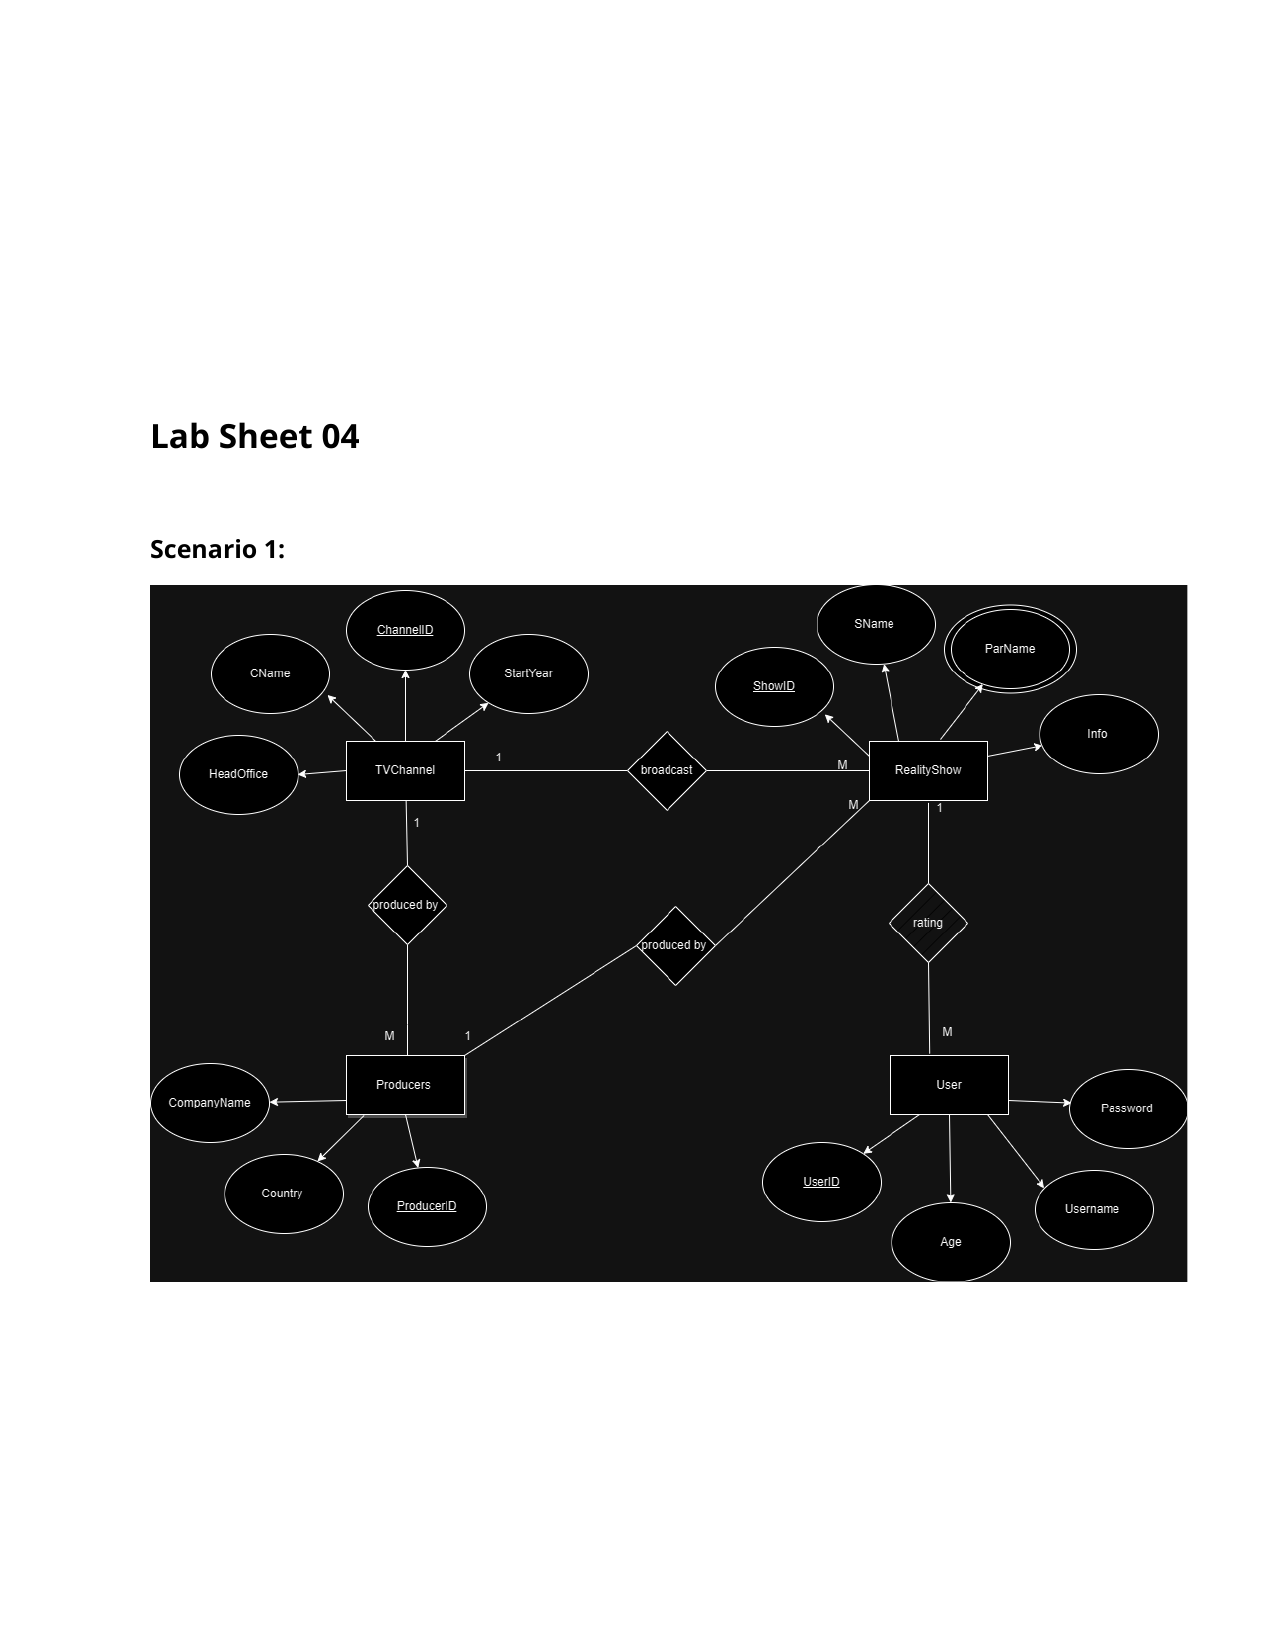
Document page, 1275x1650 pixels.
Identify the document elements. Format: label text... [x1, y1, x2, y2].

picture [150, 585, 1188, 1282]
text Lab Sheet 04 [150, 412, 1125, 458]
text Scenario 1: [150, 532, 1125, 566]
